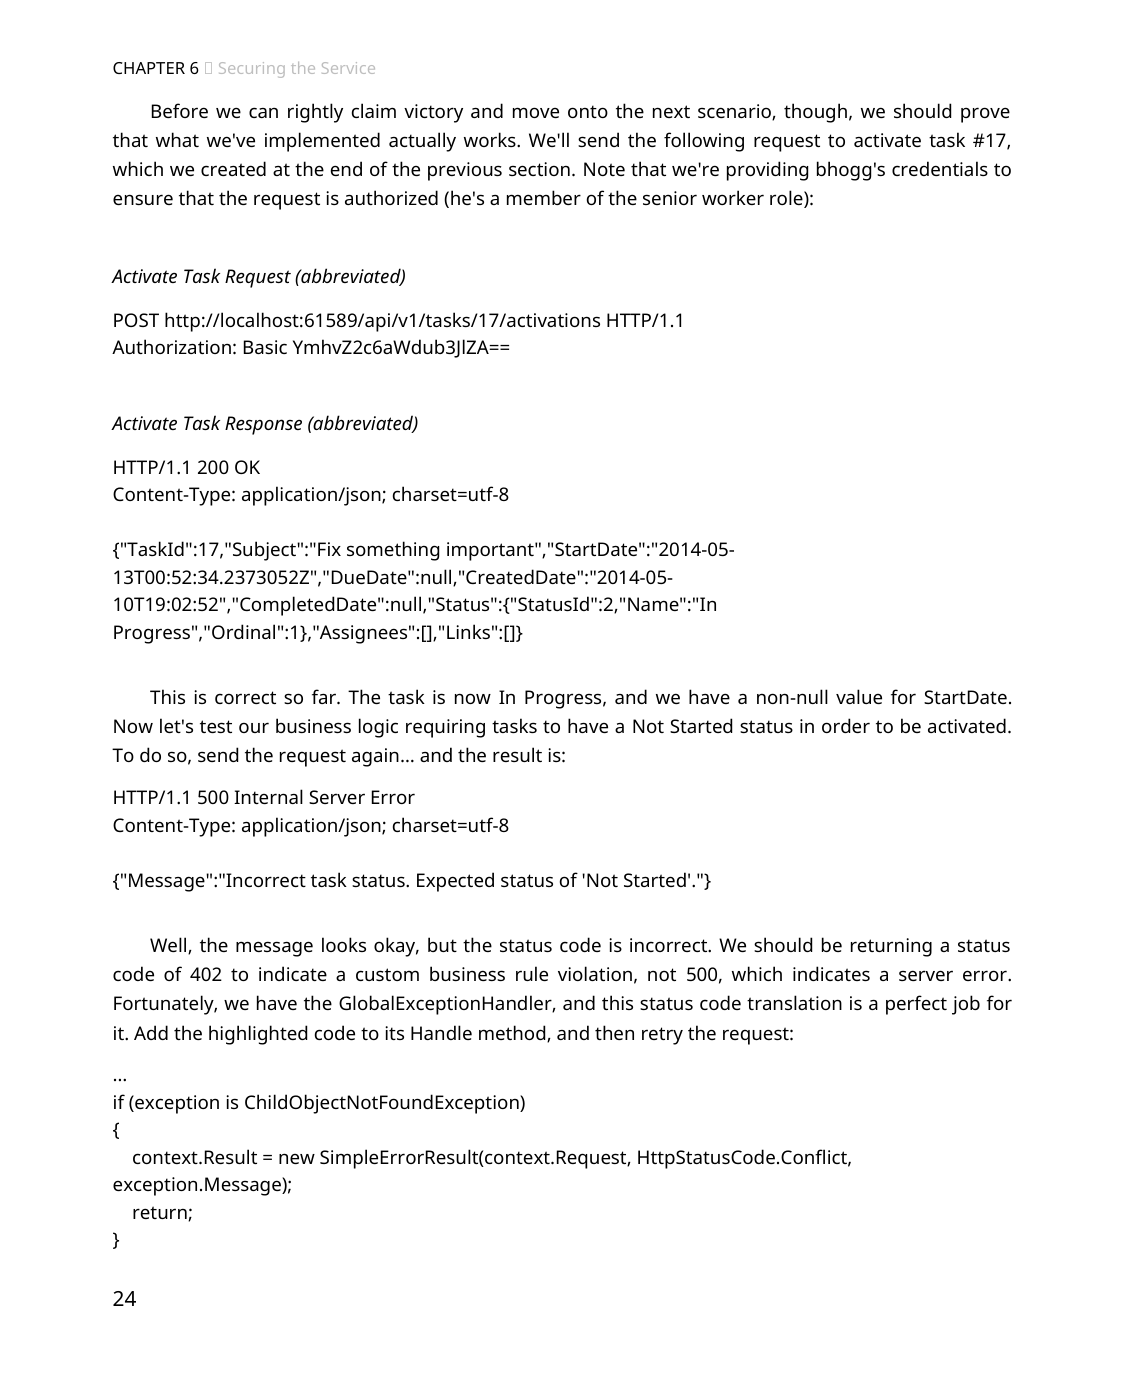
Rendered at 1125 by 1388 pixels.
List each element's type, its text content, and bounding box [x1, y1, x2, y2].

text Authorization: Basic YmhvZ2c6aWdub3JlZA== [112, 334, 1012, 360]
text { [112, 1117, 1012, 1142]
text if (exception is ChildObjectNotFoundException) [112, 1089, 1012, 1114]
text Content-Type: application/json; charset=utf-8 [112, 812, 1012, 837]
text Well, the message looks okay, but the status code is incorrect. We should be returning a status code of 402 to indicate a custom business rule violation, not 500, which indicates a server error. Fortunately, we have the GlobalExceptionHandler, and this status code translation is a perfect job for it. Add the highlighted code to its Handle method, and then retry the request: [112, 932, 1012, 1045]
text } [112, 1227, 1012, 1252]
text This is correct so far. The task is now In Progress, and we have a non-null value for StartDate. Now let's test our business logic requiring tasks to have a Not Started status in order to be activated. To do so, send the request again… and the result is: [112, 684, 1012, 768]
text … [112, 1062, 1012, 1087]
text Before we can rightly claim victory and move onto the next scenario, though, we should prove that what we've implemented actually works. We'll send the following request to activate task #17, which we created at the end of the previous section. Note that we're providing bhogg's credentials to ensure that the request is authorized (he's a member of the senior worker role): [112, 98, 1012, 211]
text HTTP/1.1 200 OK [112, 454, 1012, 480]
text return; [112, 1199, 1012, 1224]
text {"TaskId":17,"Subject":"Fix something important","StartDate":"2014-05-13T00:52:34.2373052Z","DueDate":null,"CreatedDate":"2014-05-10T19:02:52","CompletedDate":null,"Status":{"StatusId":2,"Name":"In Progress","Ordinal":1},"Assignees":[],"Links":[]} [112, 537, 1012, 645]
text Activate Task Response (abbreviated) [112, 410, 1012, 436]
text HTTP/1.1 500 Internal Server Error [112, 784, 1012, 810]
text Content-Type: application/json; charset=utf-8 [112, 482, 1012, 507]
text {"Message":"Incorrect task status. Expected status of 'Not Started'."} [112, 867, 1012, 892]
text POST http://localhost:61589/api/v1/tasks/17/activations HTTP/1.1 [112, 307, 1012, 333]
text Activate Task Request (abbreviated) [112, 263, 1012, 288]
text context.Result = new SimpleErrorResult(context.Request, HttpStatusCode.Conflict, exception.Message); [112, 1144, 1012, 1197]
